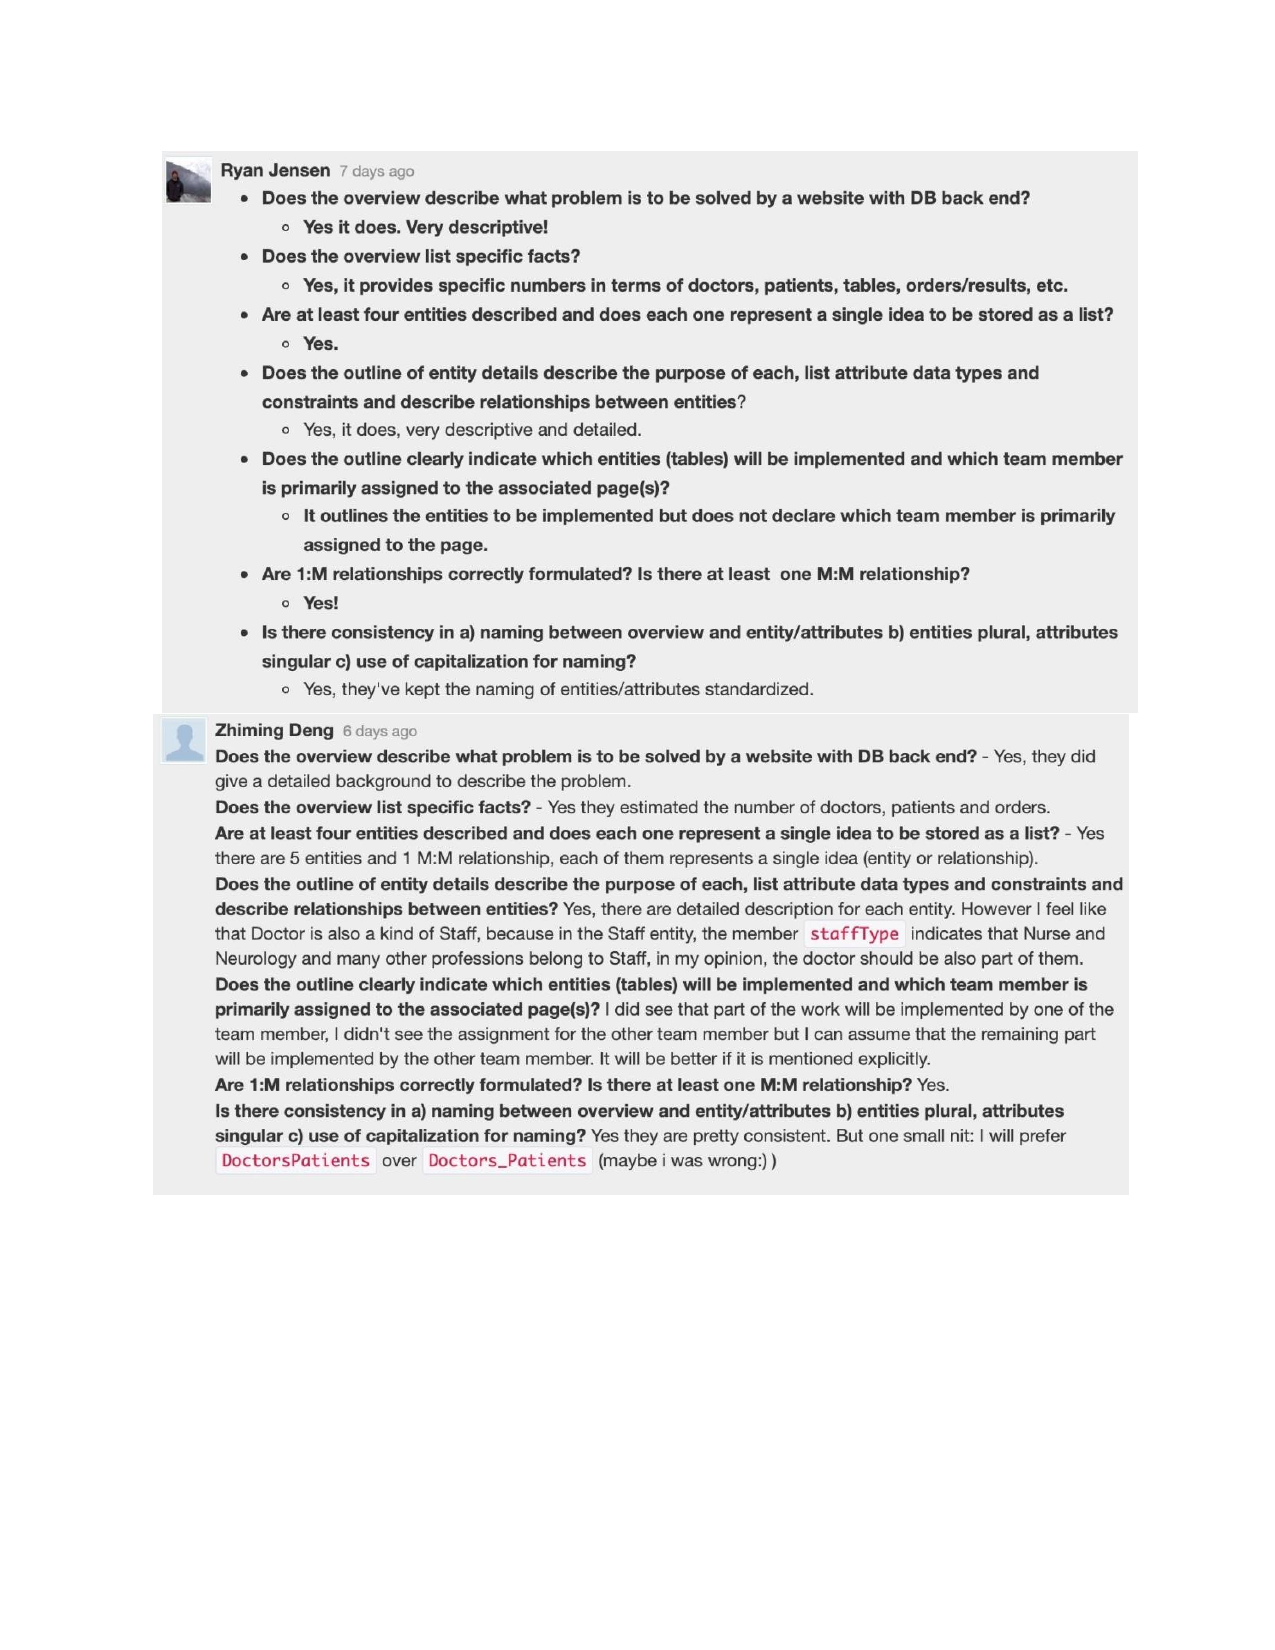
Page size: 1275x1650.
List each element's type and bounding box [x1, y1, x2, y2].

picture [153, 714, 1129, 1195]
picture [162, 151, 1138, 713]
